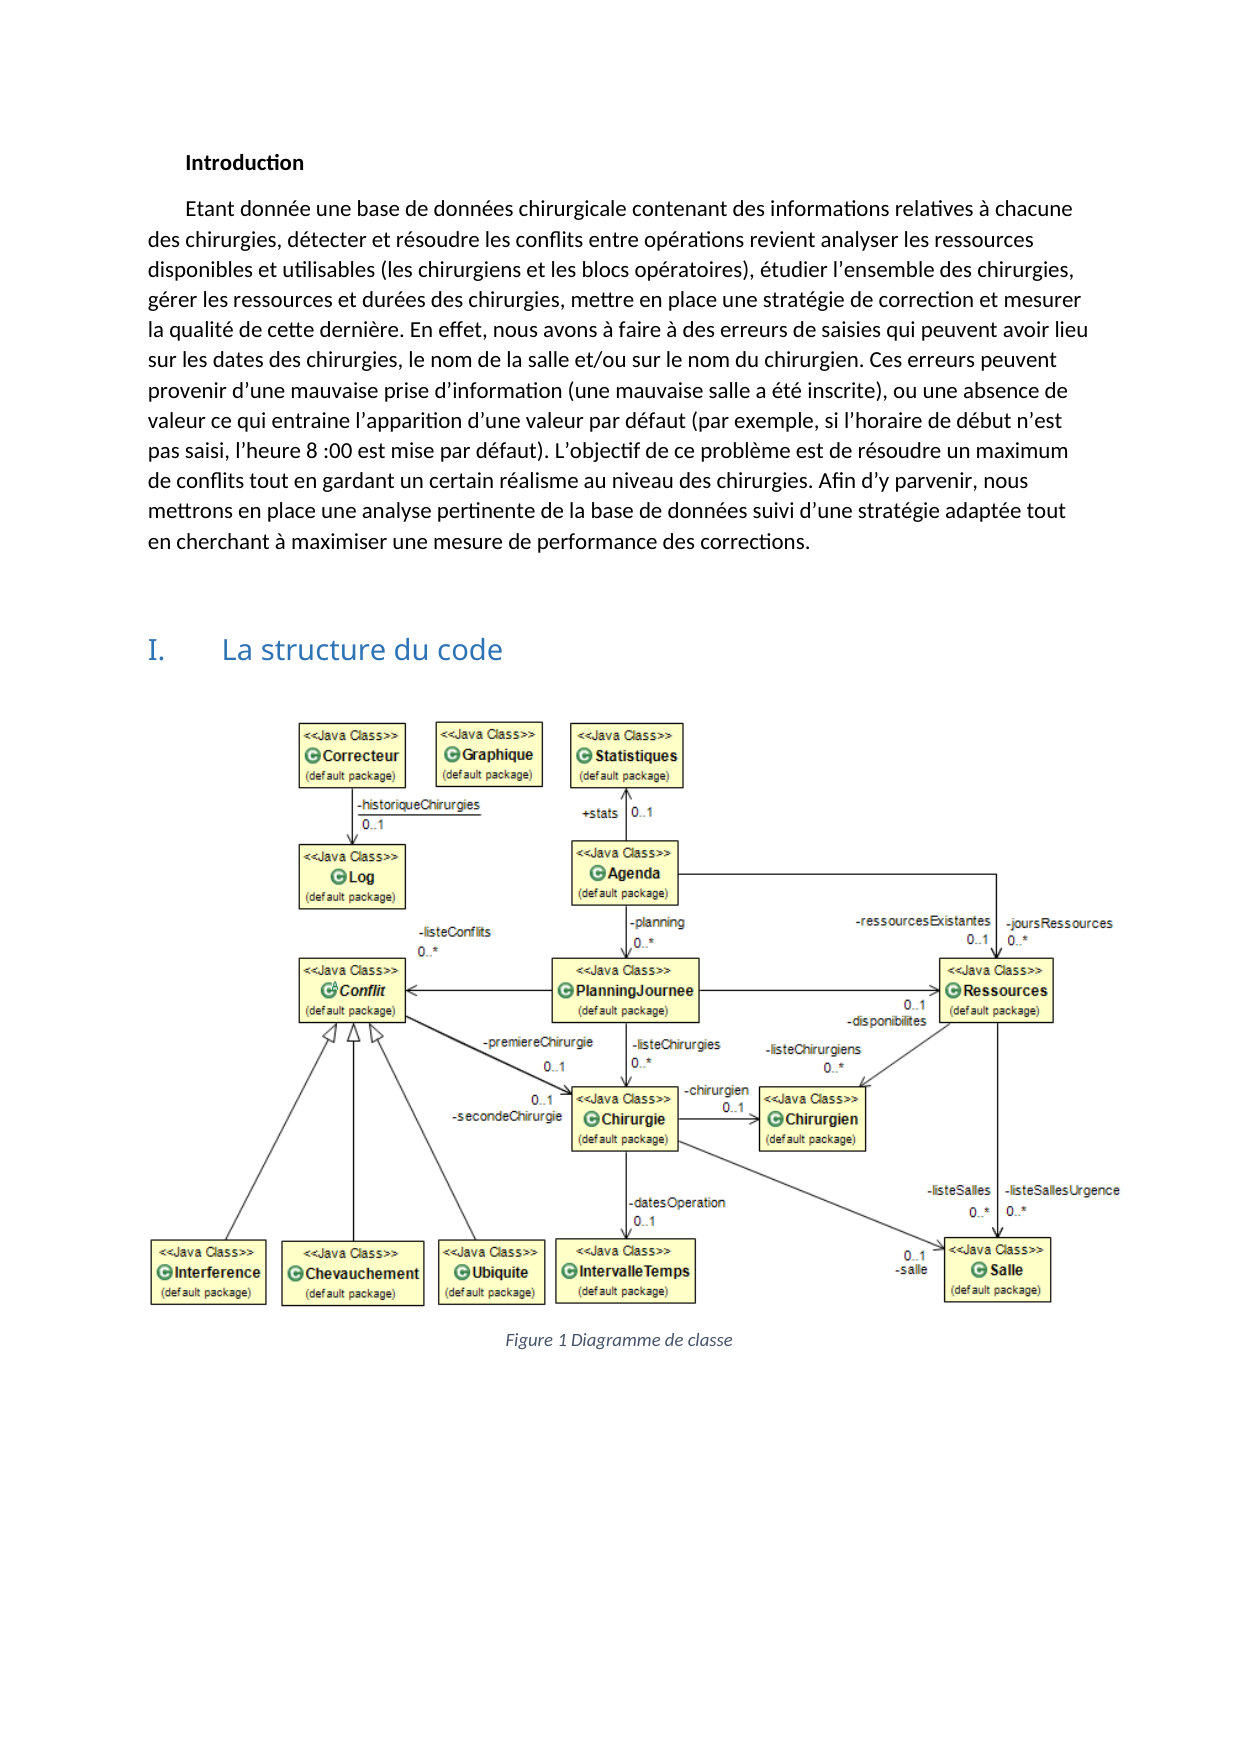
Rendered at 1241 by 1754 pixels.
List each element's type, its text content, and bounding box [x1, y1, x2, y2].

subtitle La structure du code [148, 629, 1093, 668]
picture [147, 718, 1123, 1310]
text Etant donnée une base de données chirurgicale contenant des informations relatives à chacune des chirurgies, détecter et résoudre les conflits entre opérations revient analyser les ressources disponibles et utilisables (les chirurgiens et les blocs opératoires), étudier l’ensemble des chirurgies, gérer les ressources et durées des chirurgies, mettre en place une stratégie de correction et mesurer la qualité de cette dernière. En effet, nous avons à faire à des erreurs de saisies qui peuvent avoir lieu sur les dates des chirurgies, le nom de la salle et/ou sur le nom du chirurgien. Ces erreurs peuvent provenir d’une mauvaise prise d’information (une mauvaise salle a été inscrite), ou une absence de valeur ce qui entraine l’apparition d’une valeur par défaut (par exemple, si l’horaire de début n’est pas saisi, l’heure 8 :00 est mise par défaut). L’objectif de ce problème est de résoudre un maximum de conflits tout en gardant un certain réalisme au niveau des chirurgies. Afin d’y parvenir, nous mettrons en place une analyse pertinente de la base de données suivi d’une stratégie adaptée tout en cherchant à maximiser une mesure de performance des corrections. [148, 194, 1093, 555]
text Figure 1 Diagramme de classe [148, 1328, 1093, 1351]
text Introduction [185, 148, 1093, 176]
